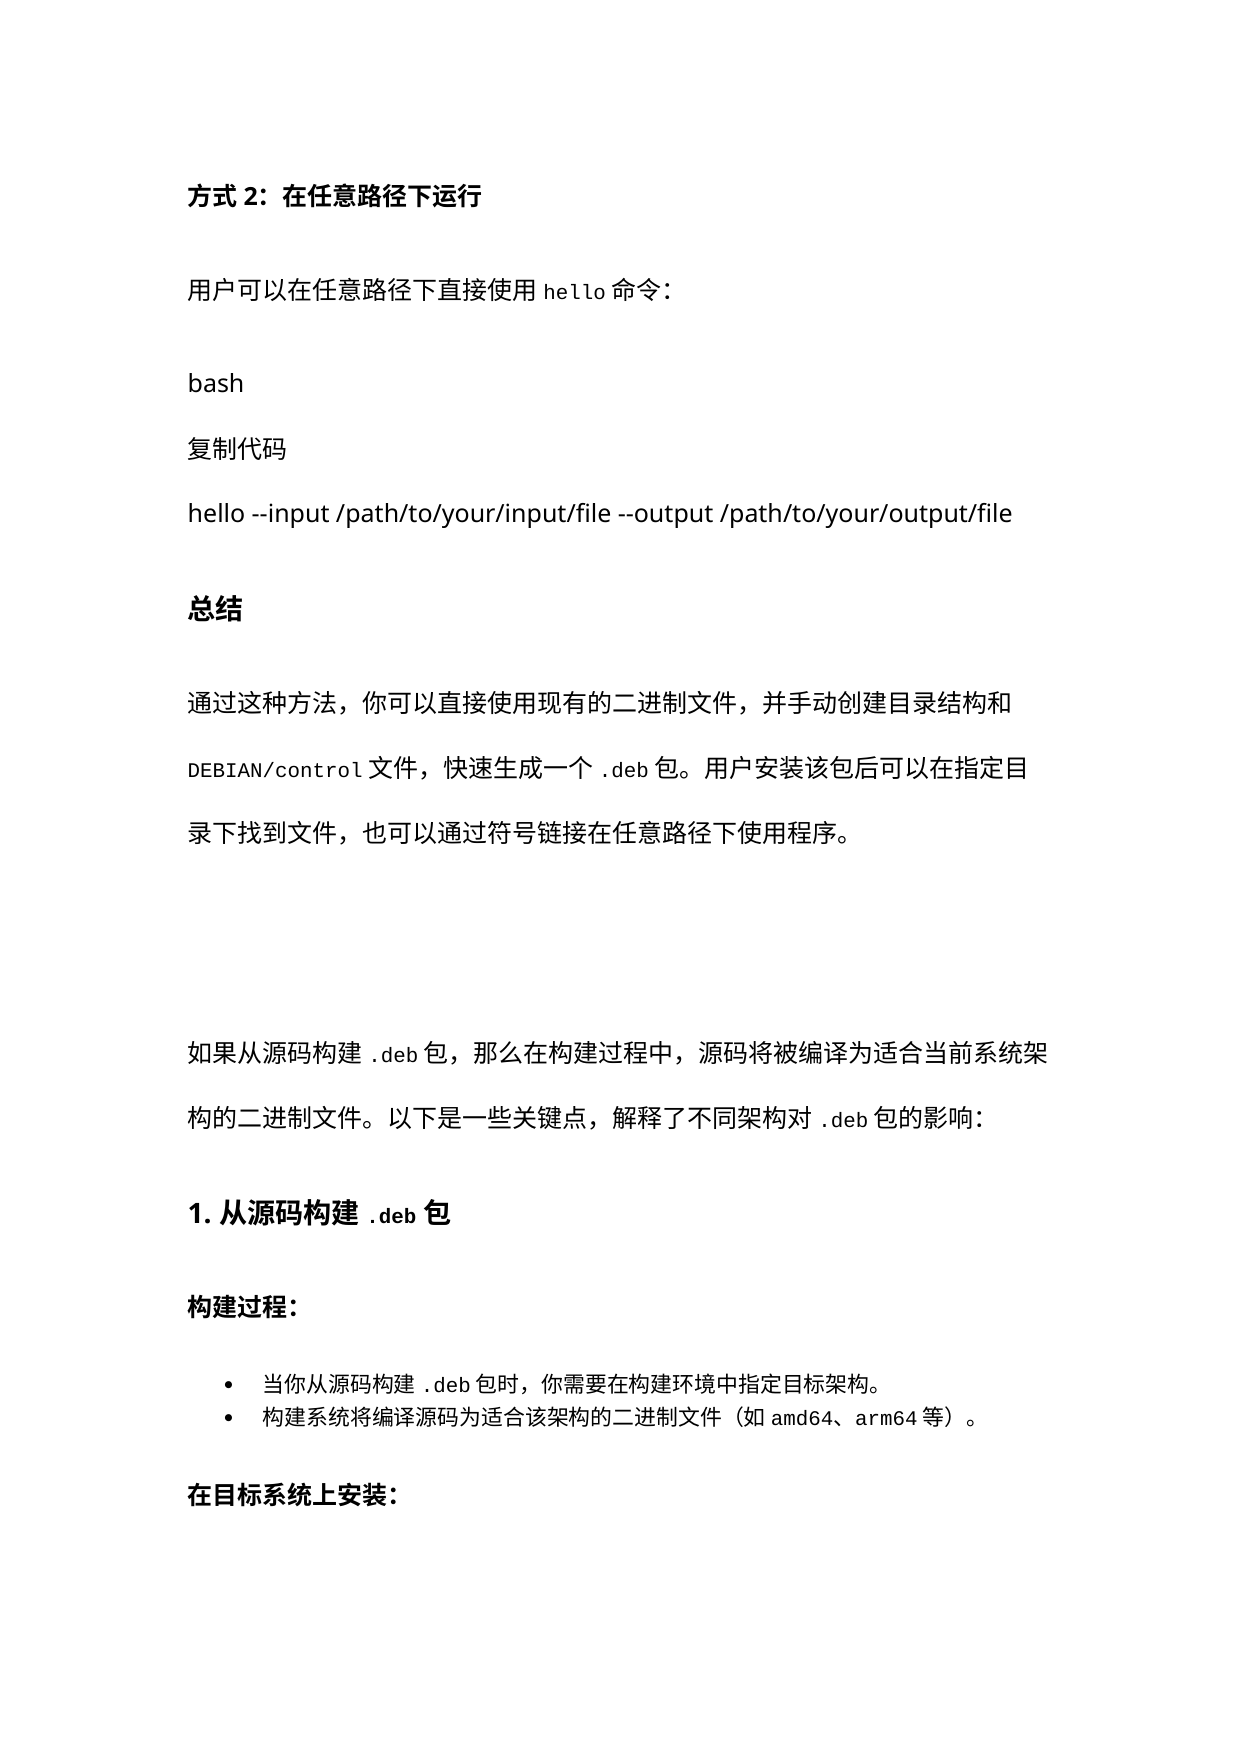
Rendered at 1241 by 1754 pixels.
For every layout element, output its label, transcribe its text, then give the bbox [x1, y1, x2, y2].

text 构建过程： [187, 1273, 1053, 1338]
text 在目标系统上安装： [187, 1461, 1053, 1526]
subtitle 总结 [187, 574, 1053, 639]
text 如果从源码构建 .deb 包，那么在构建过程中，源码将被编译为适合当前系统架构的二进制文件。以下是一些关键点，解释了不同架构对 .deb 包的影响： [187, 1019, 1053, 1149]
list 构建系统将编译源码为适合该架构的二进制文件（如 amd64、arm64 等）。 [225, 1399, 1053, 1432]
subtitle 方式 2：在任意路径下运行 [187, 162, 1053, 227]
text 复制代码 [187, 415, 1053, 480]
text 用户可以在任意路径下直接使用 hello 命令： [187, 256, 1053, 321]
list 当你从源码构建 .deb 包时，你需要在构建环境中指定目标架构。 [225, 1367, 1053, 1399]
text hello --input /path/to/your/input/file --output /path/to/your/output/file [187, 480, 1053, 545]
text bash [187, 350, 1053, 415]
subtitle 1. 从源码构建 .deb 包 [187, 1179, 1053, 1244]
text 通过这种方法，你可以直接使用现有的二进制文件，并手动创建目录结构和 DEBIAN/control 文件，快速生成一个 .deb 包。用户安装该包后可以在指定目录下找到文件，也可以通过符号链接在任意路径下使用程序。 [187, 669, 1053, 864]
